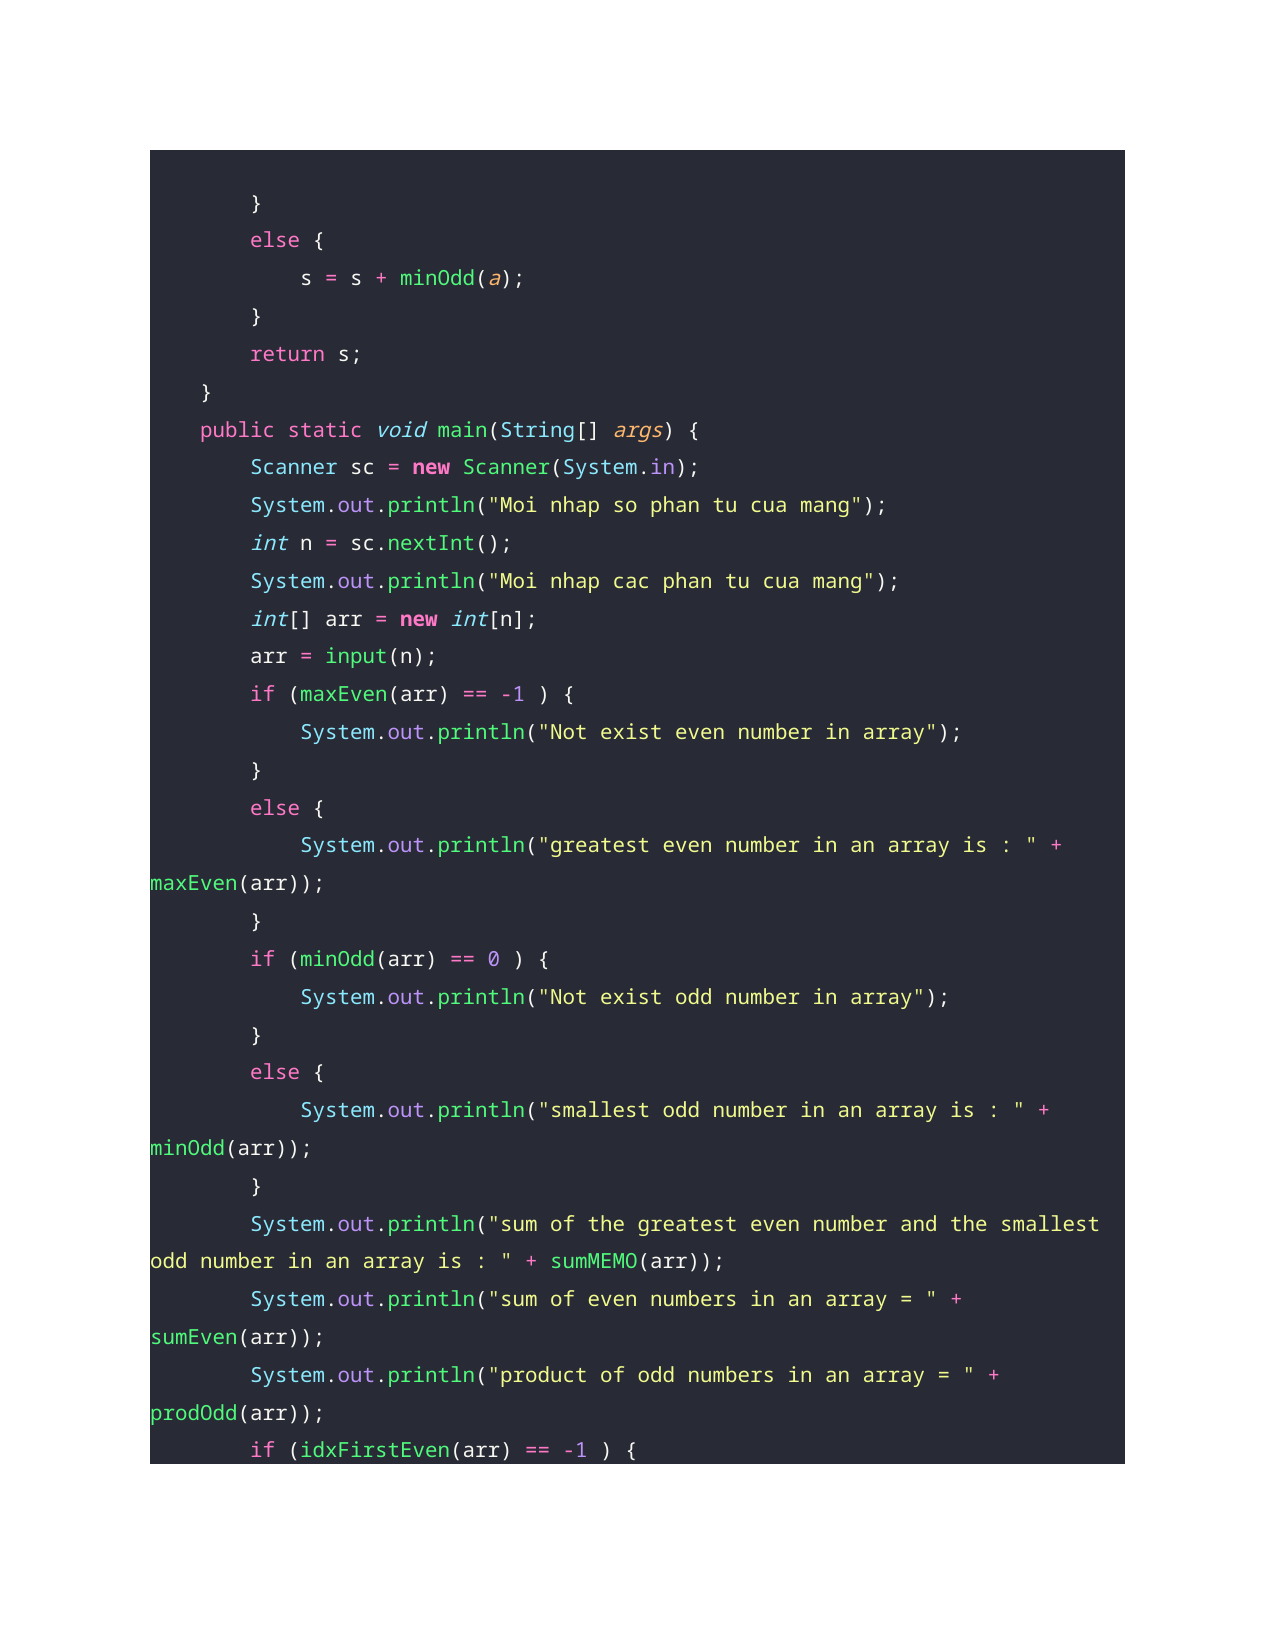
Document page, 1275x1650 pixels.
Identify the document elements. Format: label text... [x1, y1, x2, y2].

text System.out.println("Not exist even number in array"); [150, 717, 1125, 746]
text } [150, 1020, 1125, 1048]
text arr = input(n); [150, 642, 1125, 670]
text return s; [150, 339, 1125, 367]
text if (idxFirstEven(arr) == -1 ) { [150, 1436, 1125, 1464]
text public static void main(String[] args) { [150, 415, 1125, 443]
text System.out.println("Not exist odd number in array"); [150, 982, 1125, 1010]
text s = s + minOdd(a); [150, 263, 1125, 292]
text System.out.println("sum of the greatest even number and the smallest odd number in an array is : " + sumMEMO(arr)); [150, 1209, 1125, 1275]
text } [150, 906, 1125, 935]
text } [150, 755, 1125, 783]
text } [150, 1171, 1125, 1199]
text } [150, 377, 1125, 405]
text else { [150, 793, 1125, 821]
text int n = sc.nextInt(); [150, 528, 1125, 557]
text } [150, 301, 1125, 330]
text System.out.println("Moi nhap so phan tu cua mang"); [150, 490, 1125, 519]
text Scanner sc = new Scanner(System.in); [150, 452, 1125, 481]
text System.out.println("greatest even number in an array is : " + maxEven(arr)); [150, 831, 1125, 897]
text System.out.println("Moi nhap cac phan tu cua mang"); [150, 566, 1125, 594]
text if (maxEven(arr) == -1 ) { [150, 679, 1125, 708]
text if (minOdd(arr) == 0 ) { [150, 944, 1125, 972]
text else { [150, 226, 1125, 254]
text System.out.println("smallest odd number in an array is : " + minOdd(arr)); [150, 1095, 1125, 1162]
text } [150, 188, 1125, 216]
text int[] arr = new int[n]; [150, 604, 1125, 632]
text System.out.println("product of odd numbers in an array = " + prodOdd(arr)); [150, 1360, 1125, 1426]
text else { [150, 1057, 1125, 1086]
text System.out.println("sum of even numbers in an array = " + sumEven(arr)); [150, 1284, 1125, 1351]
